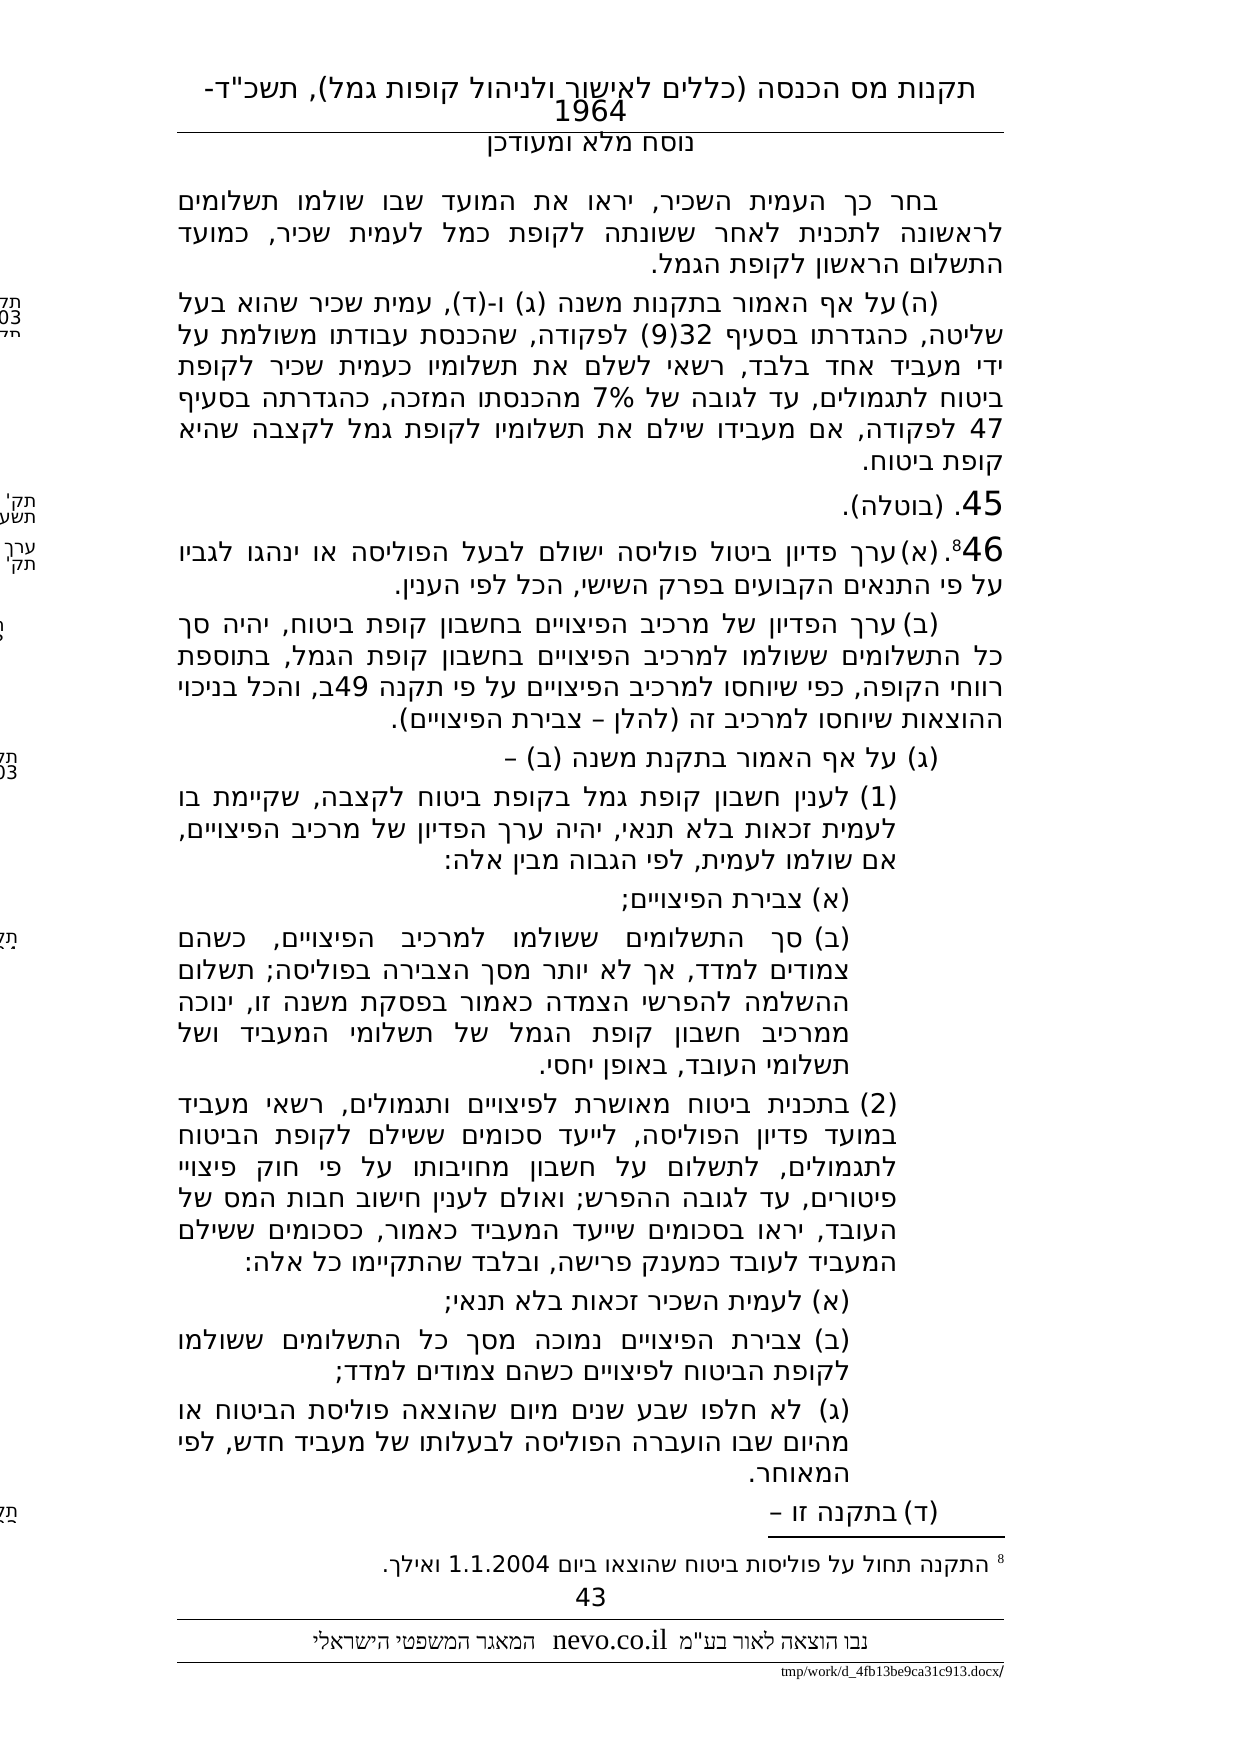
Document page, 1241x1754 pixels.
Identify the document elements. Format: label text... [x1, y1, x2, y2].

text (א) לעמית השכיר זכאות בלא תנאי; [177, 1285, 851, 1316]
text (ה) על אף האמור בתקנות משנה (ג) ו-(ד), עמית שכיר שהוא בעל שליטה, כהגדרתו בסעיף 32(9) לפקודה, שהכנסת עבודתו משולמת על ידי מעביד אחד בלבד, רשאי לשלם את תשלומיו כעמית שכיר לקופת ביטוח לתגמולים, עד לגובה של 7% מהכנסתו המזכה, כהגדרתה בסעיף 47 לפקודה, אם מעבידו שילם את תשלומיו לקופת גמל לקצבה שהיא קופת ביטוח. [177, 287, 1004, 477]
text (ג) על אף האמור בתקנת משנה (ב) – [177, 742, 1004, 774]
text (ב) ערך הפדיון של מרכיב הפיצויים בחשבון קופת ביטוח, יהיה סך כל התשלומים ששולמו למרכיב הפיצויים בחשבון קופת הגמל, בתוספת רווחי הקופה, כפי שיוחסו למרכיב הפיצויים על פי תקנה 49ב, והכל בניכוי ההוצאות שיוחסו למרכיב זה (להלן – צבירת הפיצויים). [177, 609, 1004, 735]
text 46. (א) ערך פדיון ביטול פוליסה ישולם לבעל הפוליסה או ינהגו לגביו על פי התנאים הקבועים בפרק השישי, הכל לפי הענין. [177, 531, 1004, 601]
text 45. (בוטלה). [177, 484, 1004, 523]
text (ב) צבירת הפיצויים נמוכה מסך כל התשלומים ששולמו לקופת הביטוח לפיצויים כשהם צמודים למדד; [177, 1324, 851, 1387]
text (ג) לא חלפו שבע שנים מיום שהוצאה פוליסת הביטוח או מהיום שבו הועברה הפוליסה לבעלותו של מעביד חדש, לפי המאוחר. [177, 1394, 851, 1489]
text (1) לענין חשבון קופת גמל בקופת ביטוח לקצבה, שקיימת בו לעמית זכאות בלא תנאי, יהיה ערך הפדיון של מרכיב הפיצויים, אם שולמו לעמית, לפי הגבוה מבין אלה: [177, 781, 898, 876]
text (ד) בתקנה זו – [177, 1497, 1004, 1528]
text (א) צבירת הפיצויים; [177, 884, 851, 915]
text בחר כך העמית השכיר, יראו את המועד שבו שולמו תשלומים לראשונה לתכנית לאחר ששונתה לקופת כמל לעמית שכיר, כמועד התשלום הראשון לקופת הגמל. [177, 185, 1004, 280]
text (ב) סך התשלומים ששולמו למרכיב הפיצויים, כשהם צמודים למדד, אך לא יותר מסך הצבירה בפוליסה; תשלום ההשלמה להפרשי הצמדה כאמור בפסקת משנה זו, ינוכה ממרכיב חשבון קופת הגמל של תשלומי המעביד ושל תשלומי העובד, באופן יחסי. [177, 923, 851, 1081]
text (2) בתכנית ביטוח מאושרת לפיצויים ותגמולים, רשאי מעביד במועד פדיון הפוליסה, לייעד סכומים ששילם לקופת הביטוח לתגמולים, לתשלום על חשבון מחויבותו על פי חוק פיצויי פיטורים, עד לגובה ההפרש; ואולם לענין חישוב חבות המס של העובד, יראו בסכומים שייעד המעביד כאמור, כסכומים ששילם המעביד לעובד כמענק פרישה, ובלבד שהתקיימו כל אלה: [177, 1088, 898, 1277]
